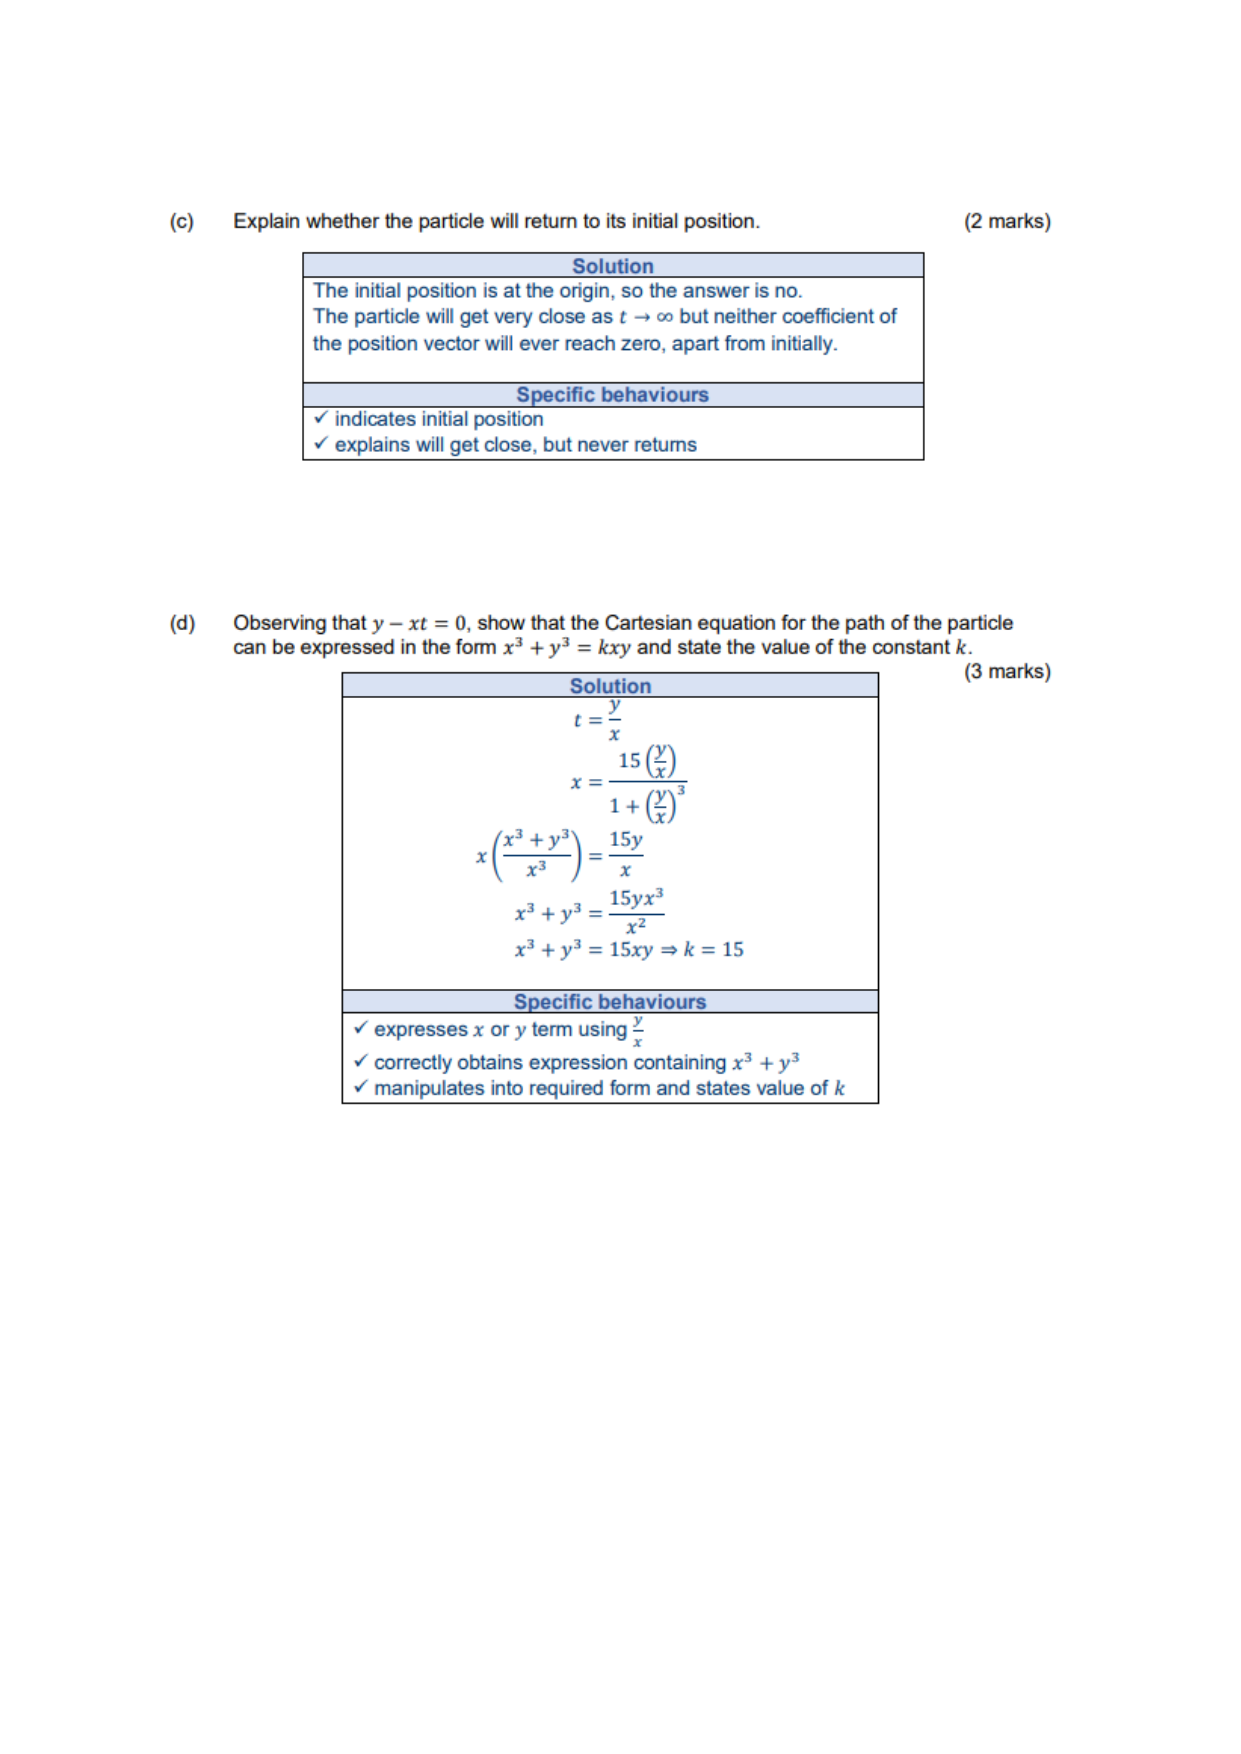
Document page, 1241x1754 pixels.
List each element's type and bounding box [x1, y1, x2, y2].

picture [150, 195, 1091, 1278]
